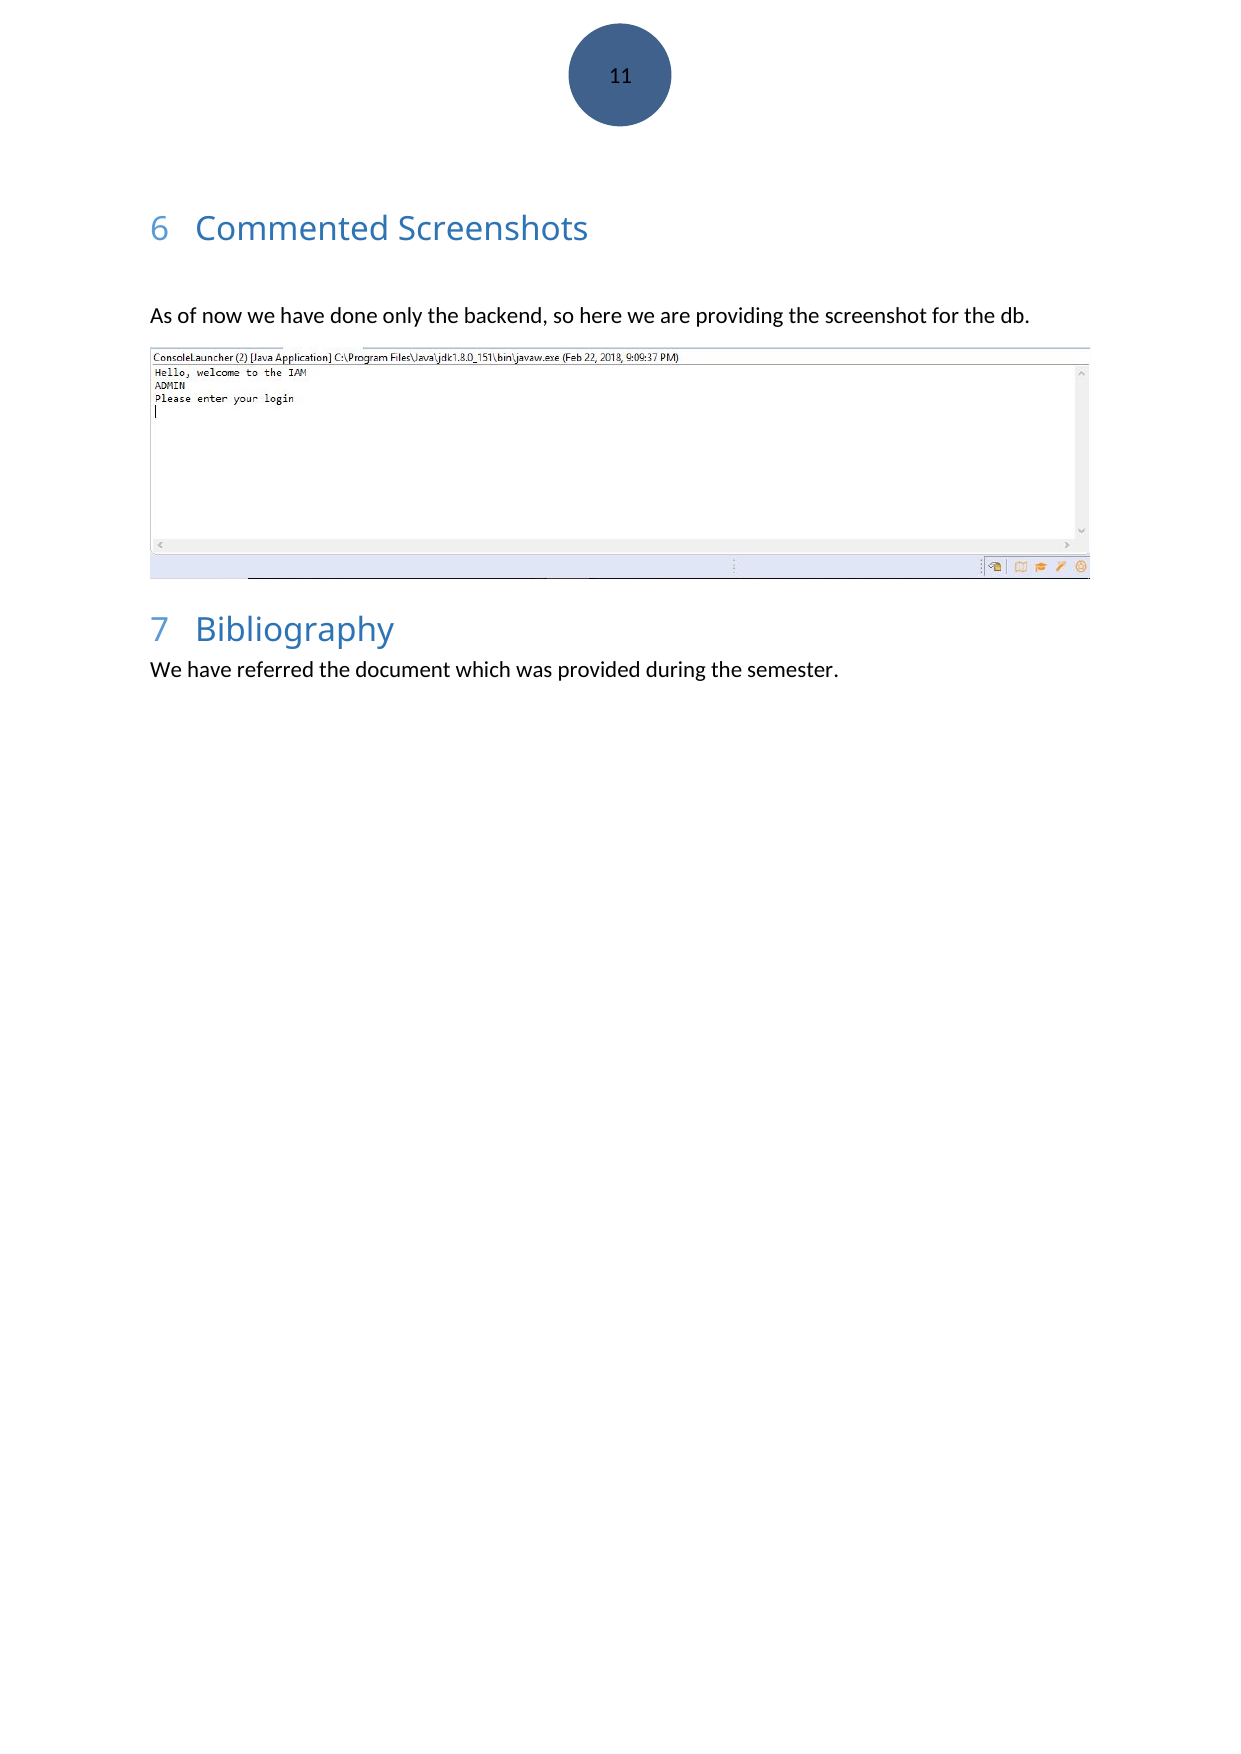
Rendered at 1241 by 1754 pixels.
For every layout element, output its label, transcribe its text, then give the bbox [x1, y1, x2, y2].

subtitle Bibliography [150, 606, 1090, 652]
subtitle Commented Screenshots [150, 205, 1090, 251]
text As of now we have done only the backend, so here we are providing the screenshot for the db. [150, 301, 1090, 329]
text We have referred the document which was provided during the semester. [150, 655, 1090, 683]
picture [150, 347, 1091, 579]
